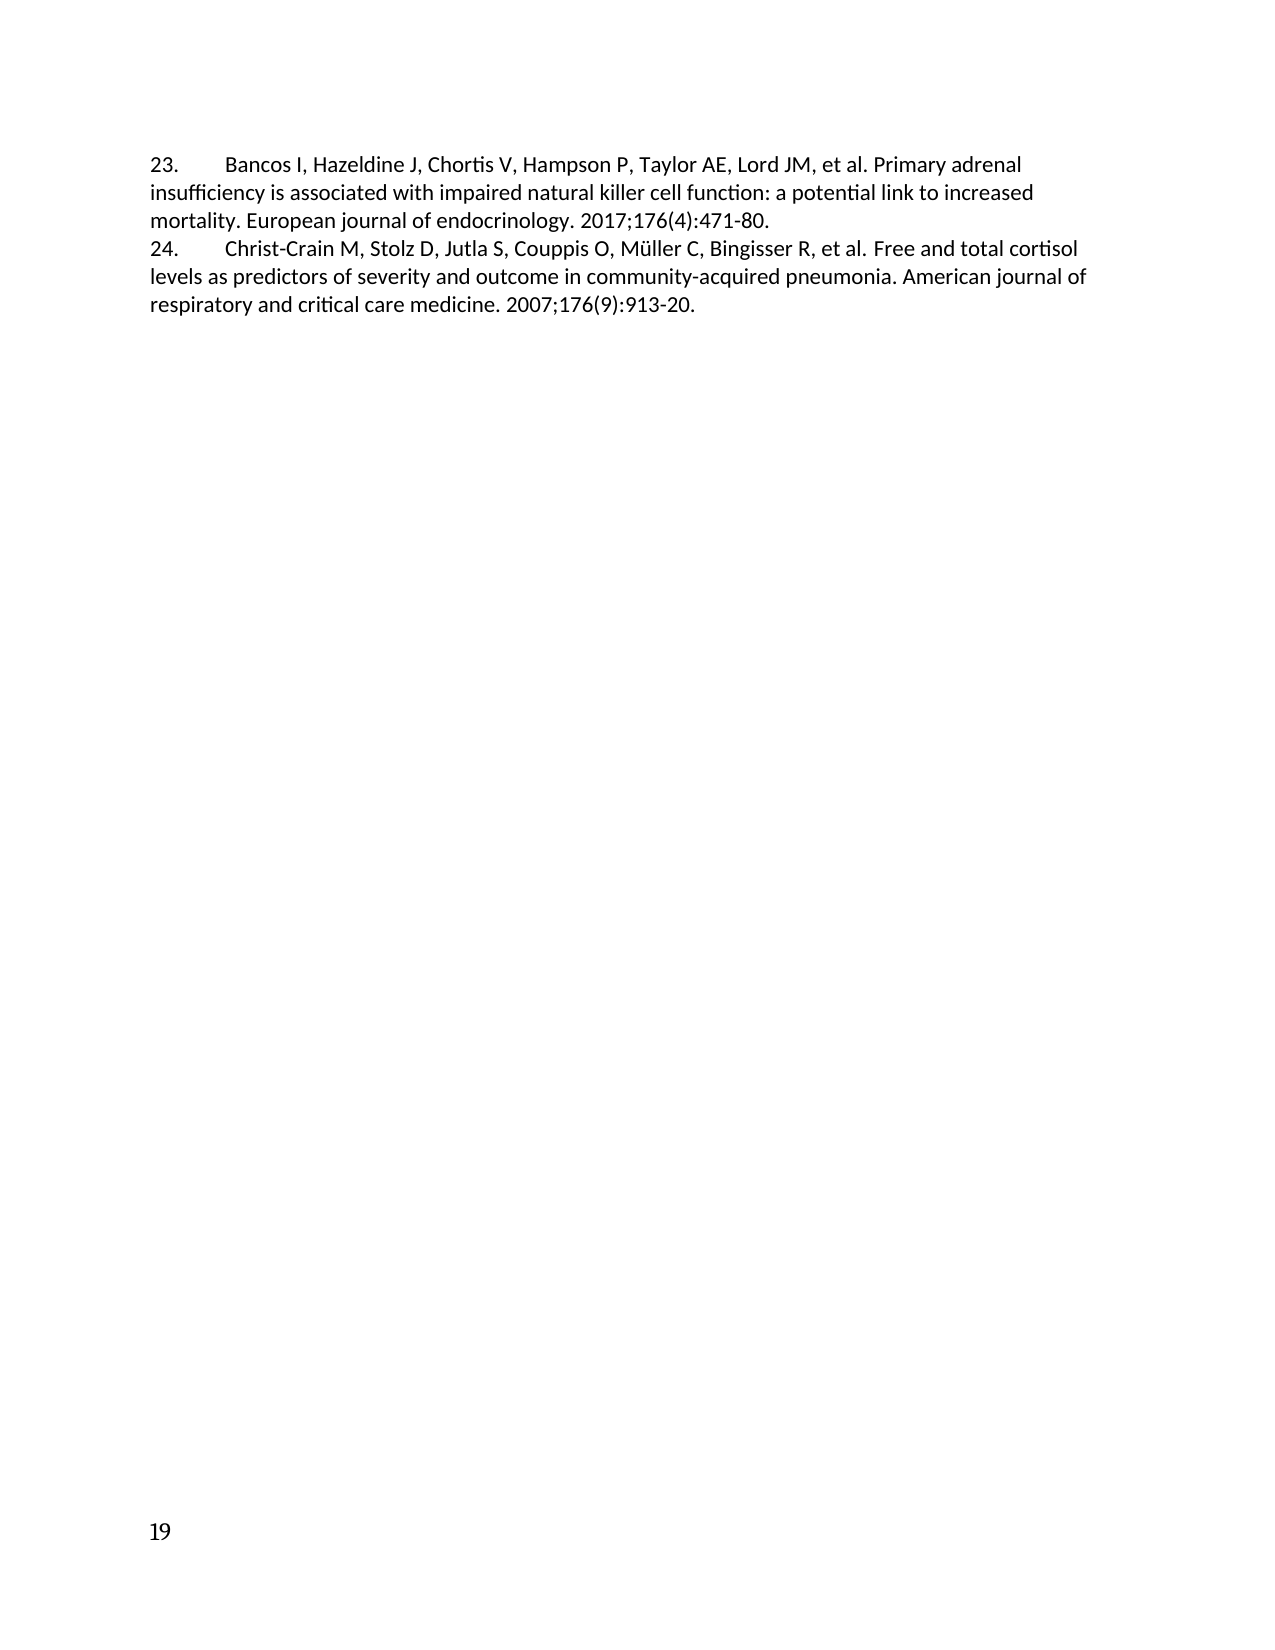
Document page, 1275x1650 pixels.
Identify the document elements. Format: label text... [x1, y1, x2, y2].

text 24. Christ-Crain M, Stolz D, Jutla S, Couppis O, Müller C, Bingisser R, et al. Free and total cortisol levels as predictors of severity and outcome in community-acquired pneumonia. American journal of respiratory and critical care medicine. 2007;176(9):913-20. [150, 234, 1125, 318]
text 23. Bancos I, Hazeldine J, Chortis V, Hampson P, Taylor AE, Lord JM, et al. Primary adrenal insufficiency is associated with impaired natural killer cell function: a potential link to increased mortality. European journal of endocrinology. 2017;176(4):471-80. [150, 150, 1125, 234]
